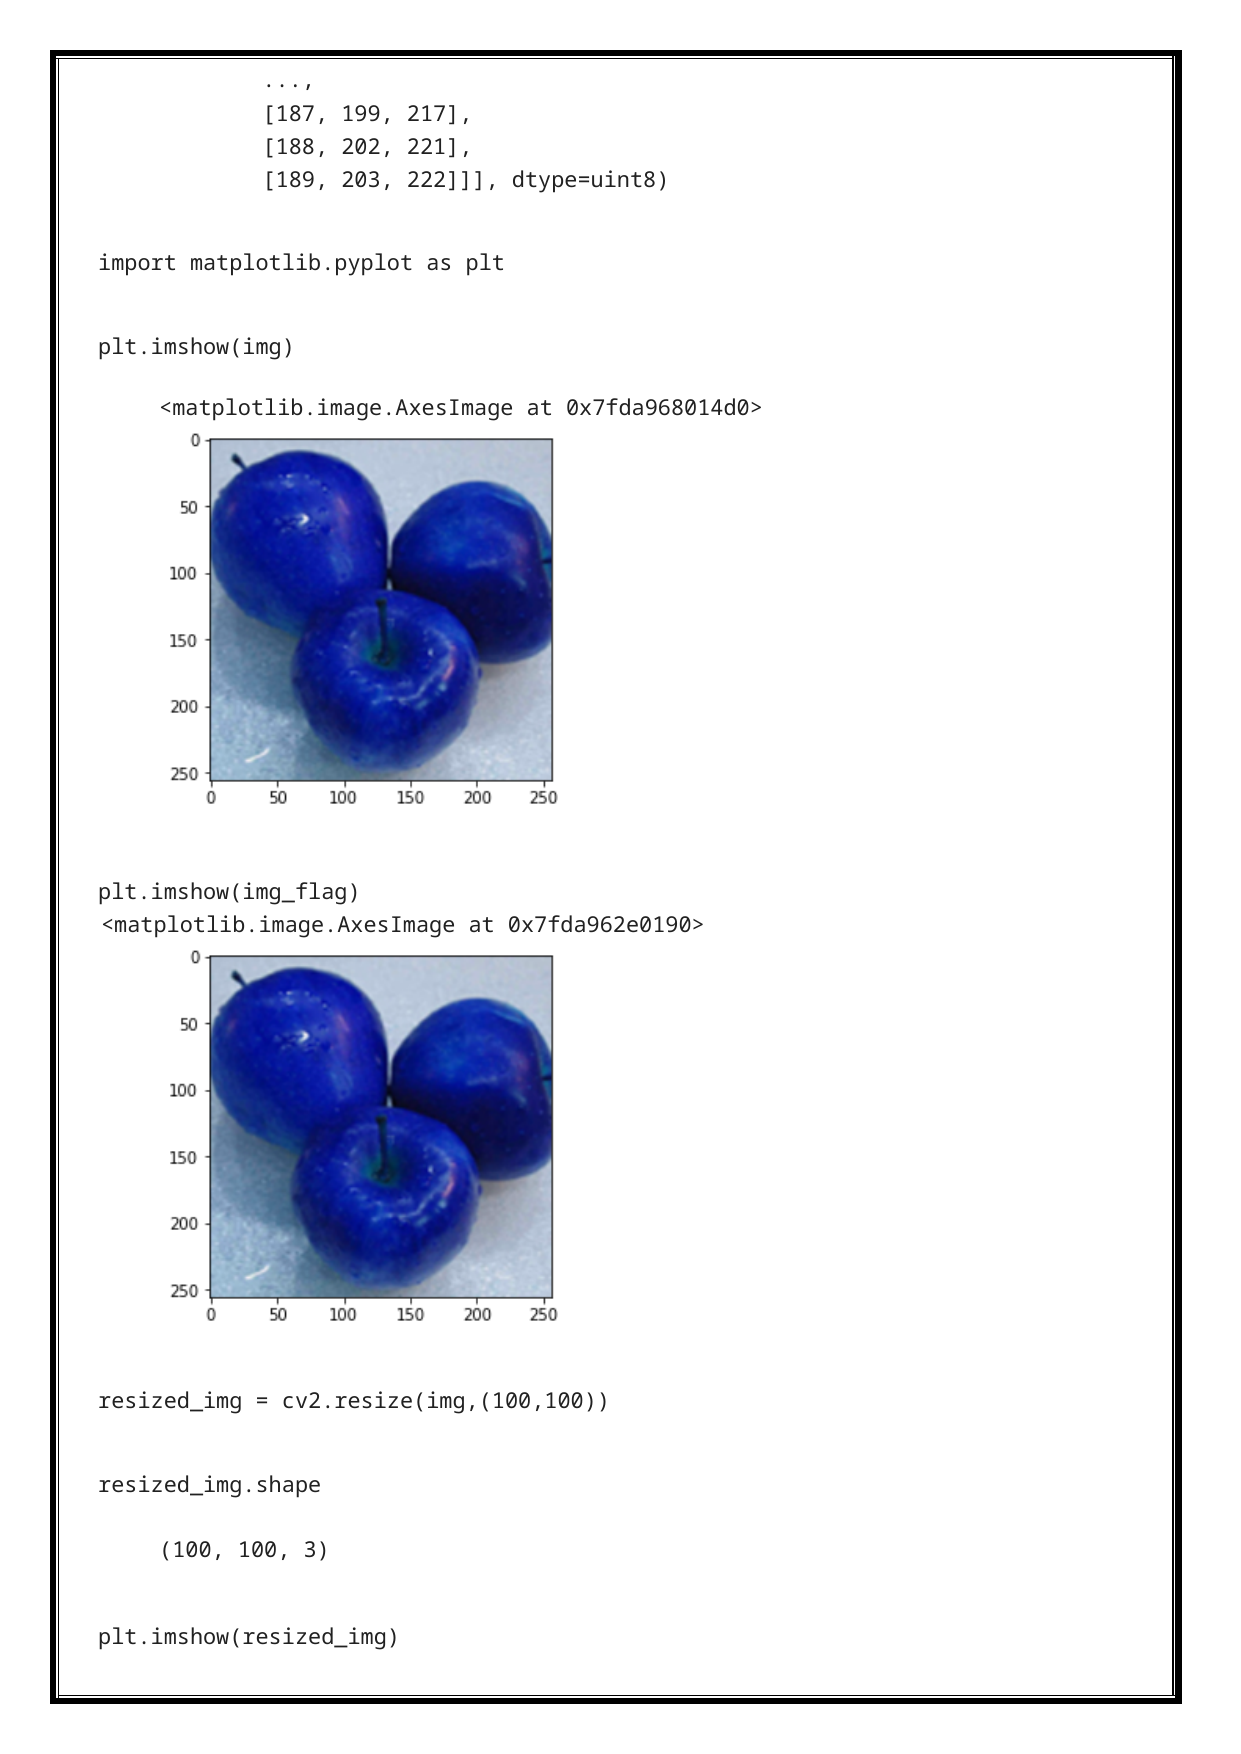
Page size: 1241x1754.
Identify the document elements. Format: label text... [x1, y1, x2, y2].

text resized_img = cv2.resize(img,(100,100)) [98, 1385, 1172, 1415]
picture [158, 423, 569, 818]
text plt.imshow(img) [98, 331, 1172, 361]
text [187, 199, 217], [157, 98, 1172, 128]
text <matplotlib.image.AxesImage at 0x7fda962e0190> [98, 909, 704, 939]
text [188, 202, 221], [157, 131, 1172, 161]
picture [158, 941, 569, 1335]
text plt.imshow(resized_img) [98, 1621, 1172, 1651]
text import matplotlib.pyplot as plt [98, 247, 1172, 277]
text ..., [157, 64, 1172, 94]
text resized_img.shape (100, 100, 3) [98, 1469, 367, 1564]
text <matplotlib.image.AxesImage at 0x7fda968014d0> [159, 392, 1172, 421]
text plt.imshow(img_flag) [98, 876, 1172, 905]
text [189, 203, 222]]], dtype=uint8) [157, 164, 1172, 194]
